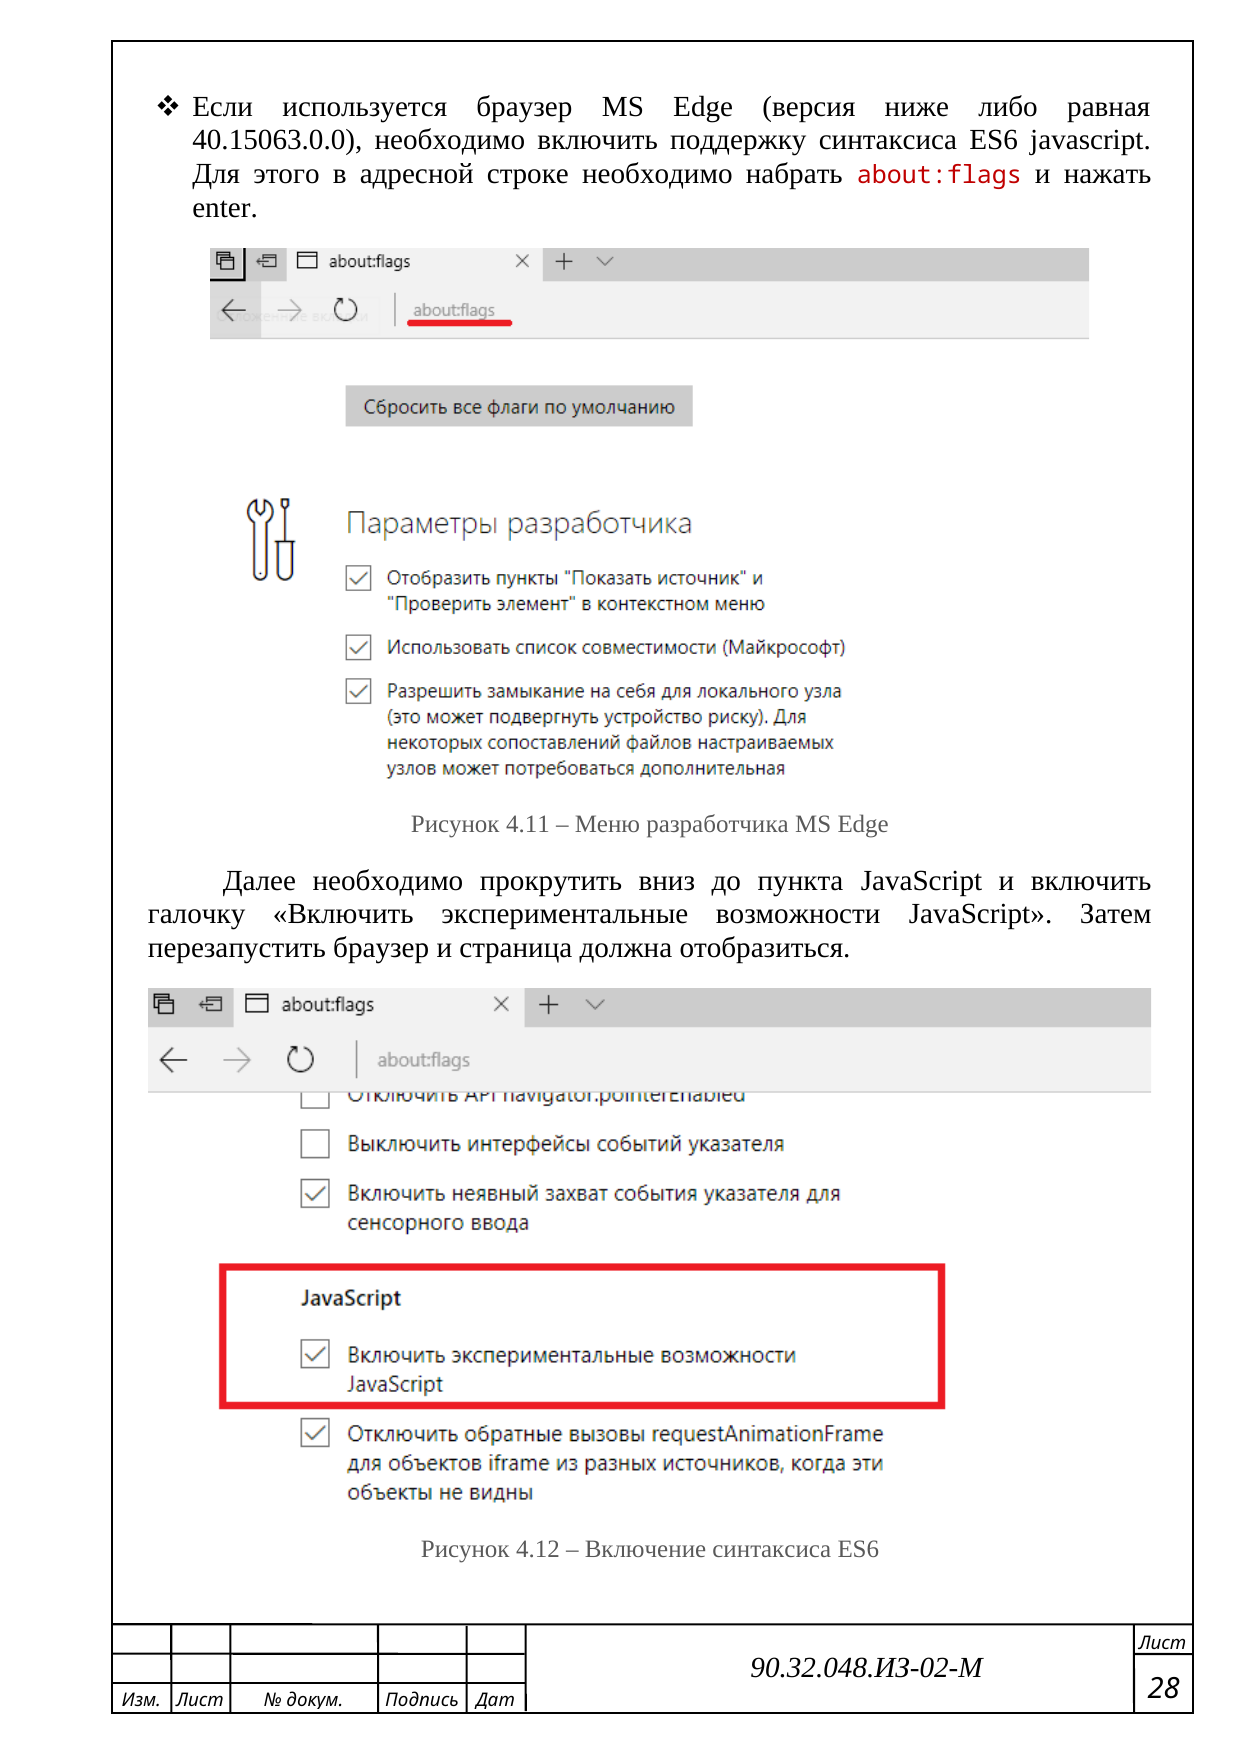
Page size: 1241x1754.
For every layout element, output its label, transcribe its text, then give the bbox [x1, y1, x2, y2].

text Рисунок 4.11 – Меню разработчика MS Edge [148, 809, 1152, 838]
text Далее необходимо прокрутить вниз до пункта JavaScript и включить галочку «Включить экспериментальные возможности JavaScript». Затем перезапустить браузер и страница должна отобразиться. [148, 863, 1152, 964]
picture [148, 988, 1152, 1510]
picture [210, 248, 1090, 785]
text Рисунок 4.12 – Включение синтаксиса ES6 [148, 1534, 1152, 1563]
list Если используется браузер MS Edge (версия ниже либо равная 40.15063.0.0), необходимо включить поддержку синтаксиса ES6 javascript. Для этого в адресной строке необходимо набрать about:flags и нажать enter. [155, 89, 1152, 224]
